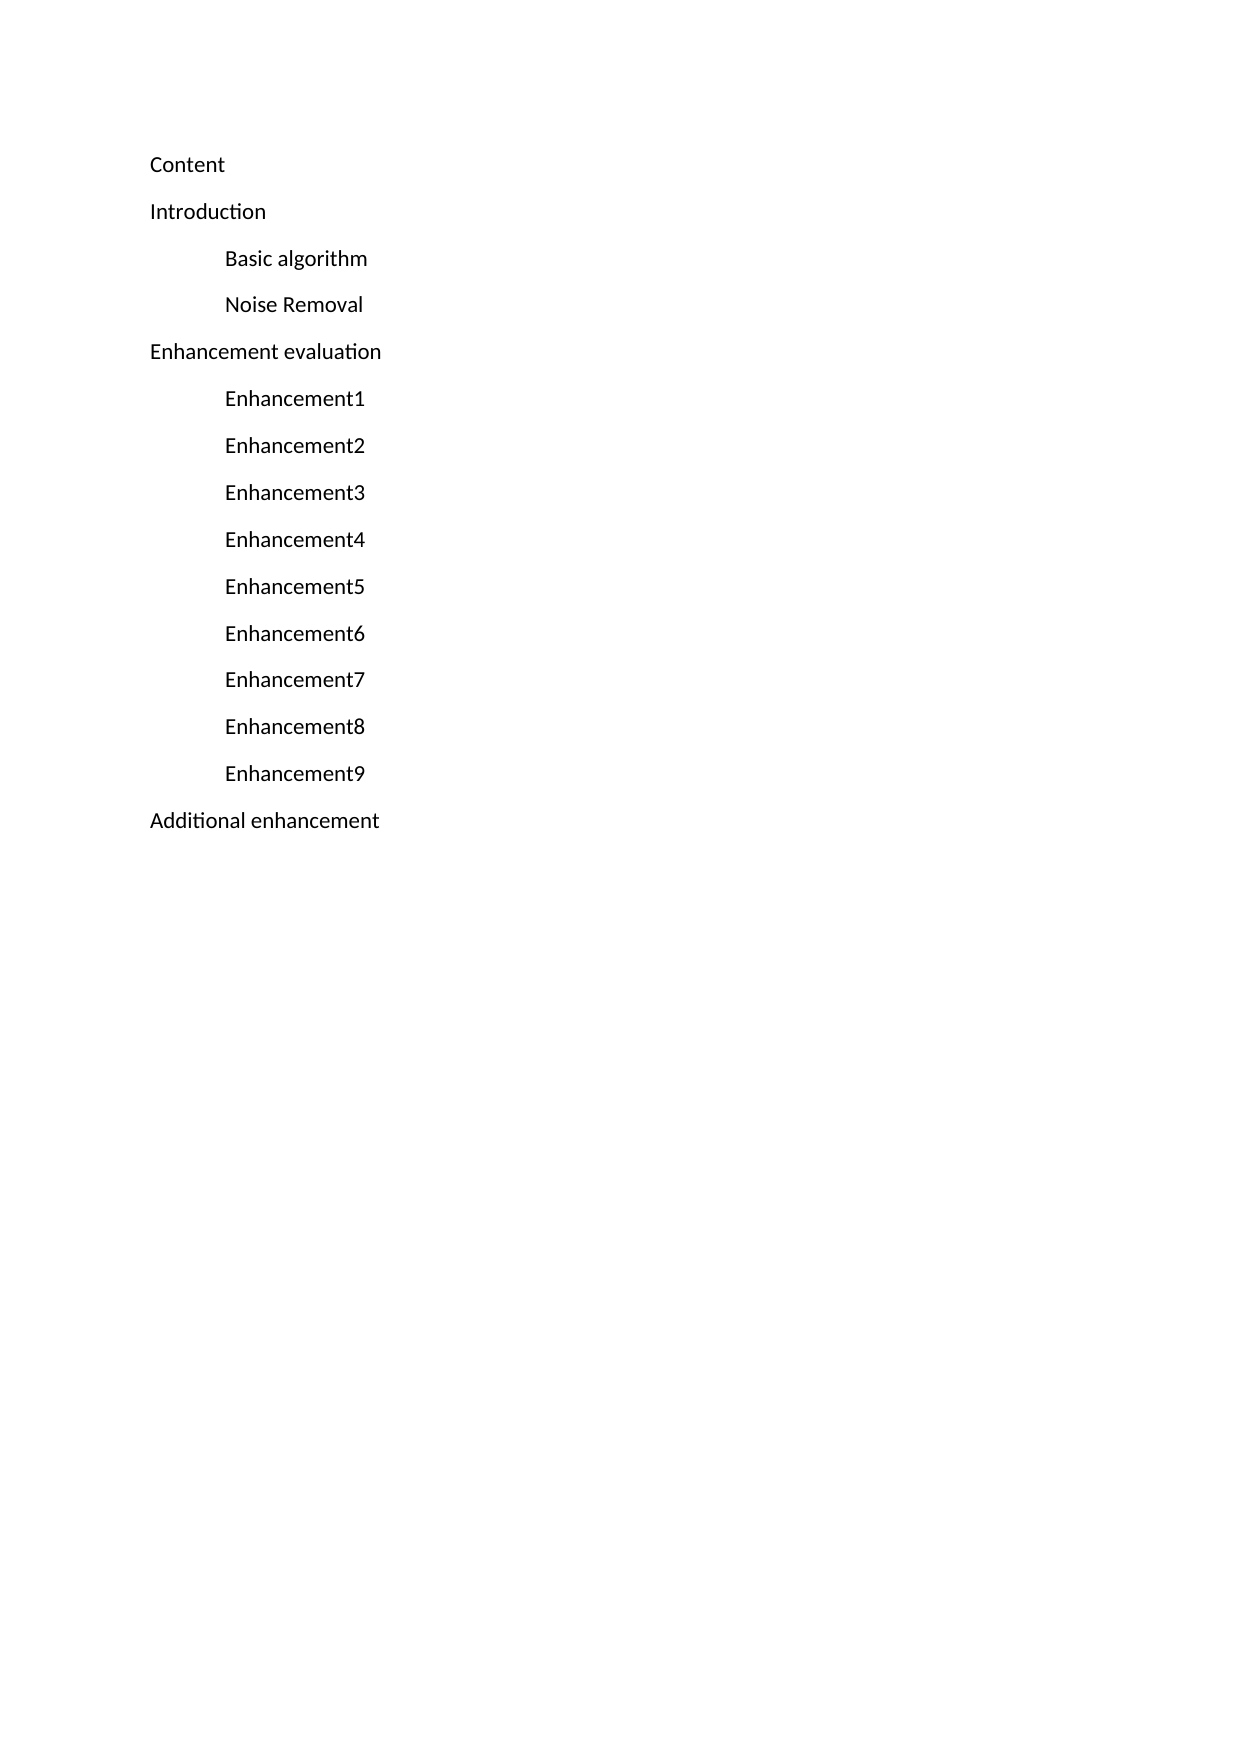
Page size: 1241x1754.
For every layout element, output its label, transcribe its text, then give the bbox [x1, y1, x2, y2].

text Enhancement evaluation [150, 337, 1090, 366]
text Enhancement2 [150, 431, 1090, 459]
text Content [150, 150, 1090, 178]
text Enhancement6 [150, 619, 1090, 647]
text Enhancement4 [225, 525, 1090, 553]
text Introduction [150, 197, 1090, 225]
text Enhancement7 [150, 666, 1090, 694]
text Enhancement5 [225, 572, 1090, 600]
text Enhancement1 [150, 384, 1090, 412]
text Enhancement9 [150, 759, 1090, 787]
text Basic algorithm [150, 244, 1090, 272]
text Enhancement3 [150, 478, 1090, 506]
text Enhancement8 [150, 712, 1090, 741]
text Additional enhancement [150, 806, 1090, 834]
text Noise Removal [150, 291, 1090, 319]
